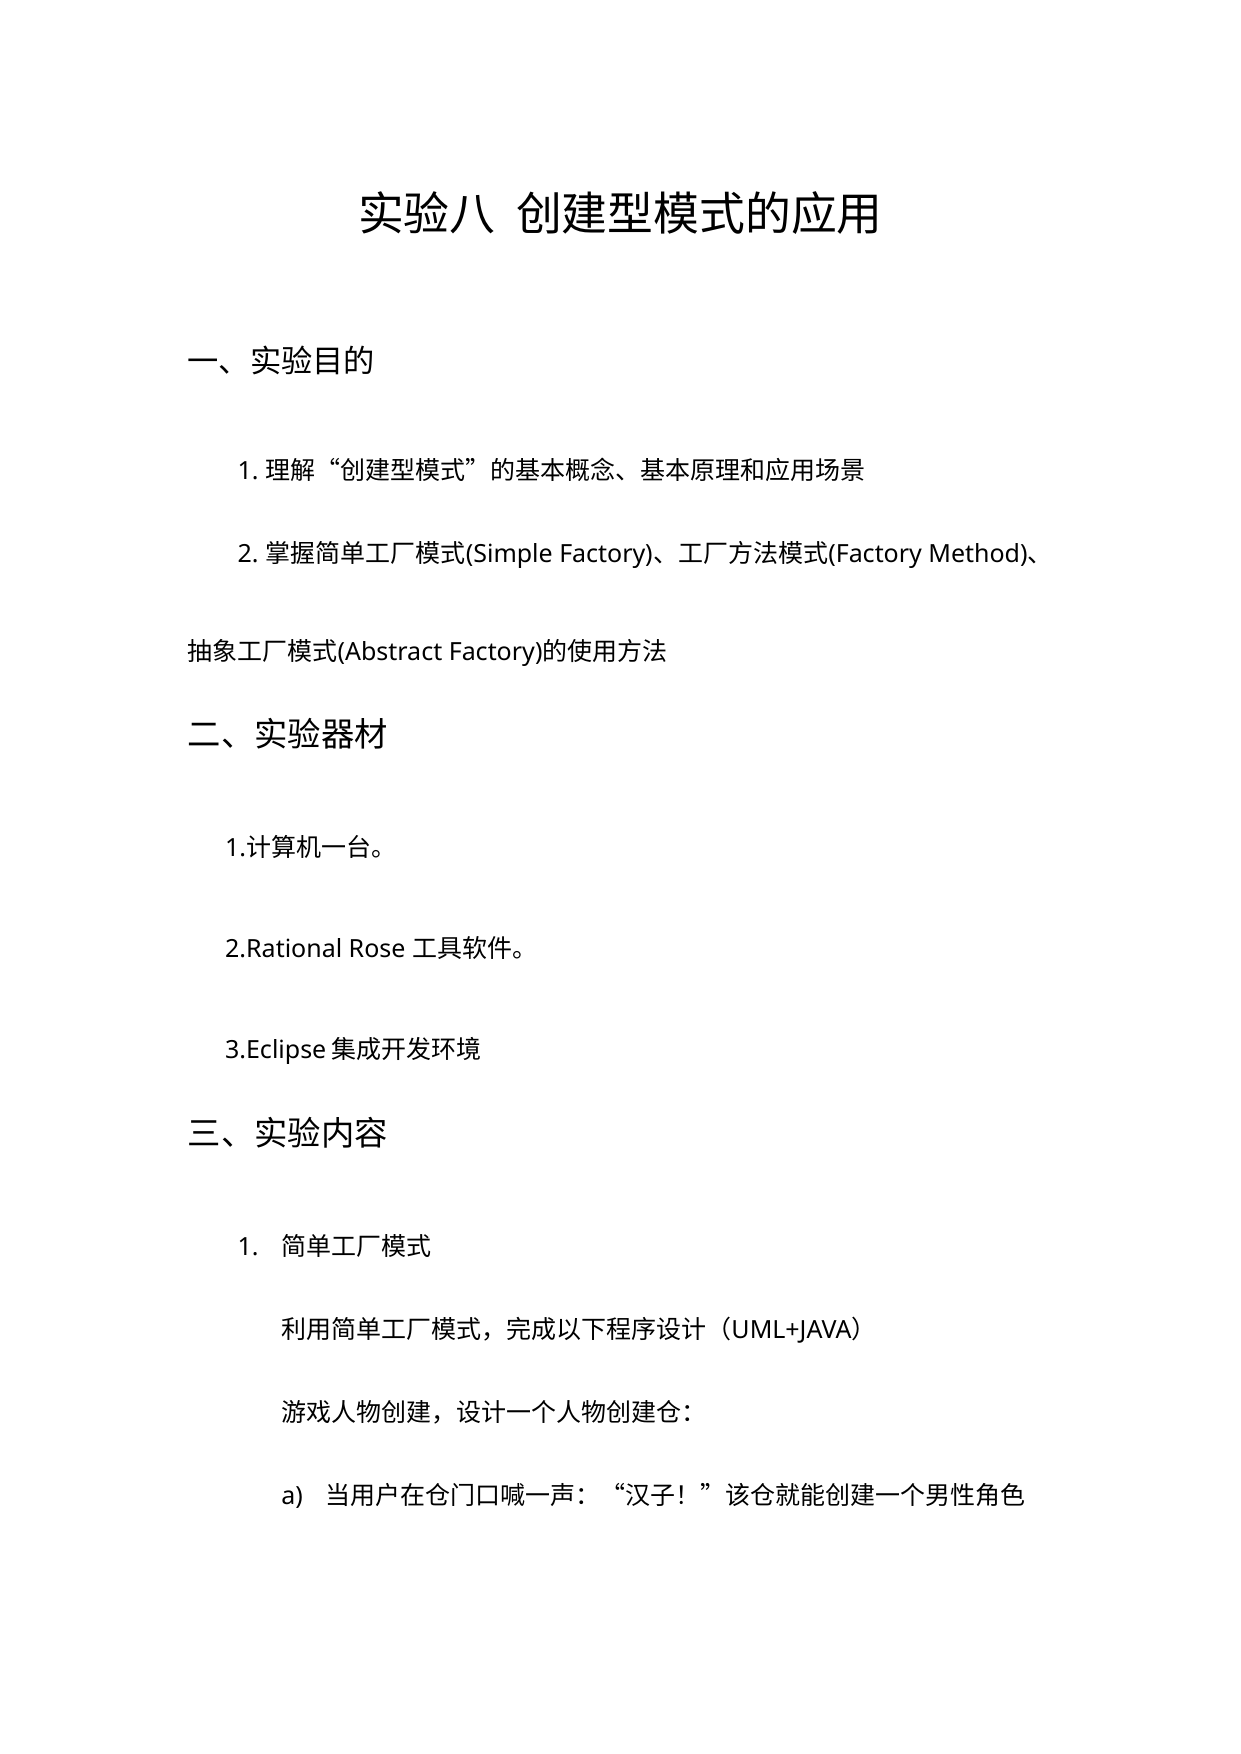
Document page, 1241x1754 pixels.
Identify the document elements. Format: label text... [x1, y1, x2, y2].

text 三、实验内容 [187, 1099, 1053, 1164]
list 游戏人物创建，设计一个人物创建仓： [281, 1378, 1053, 1443]
list 简单工厂模式 [237, 1212, 1053, 1277]
text 实验八 创建型模式的应用 [187, 162, 1053, 259]
text 2.Rational Rose 工具软件。 [187, 914, 1053, 979]
text 3.Eclipse集成开发环境 [187, 1016, 1053, 1081]
text 一、实验目的 [187, 326, 1053, 391]
text 1. 理解“创建型模式”的基本概念、基本原理和应用场景 [187, 436, 1053, 501]
text 2. 掌握简单工厂模式(Simple Factory)、工厂方法模式(Factory Method)、抽象工厂模式(Abstract Factory)的使用方法 [187, 519, 1053, 682]
text 二、实验器材 [187, 700, 1053, 765]
list 利用简单工厂模式，完成以下程序设计（UML+JAVA） [281, 1295, 1053, 1360]
text 1.计算机一台。 [187, 813, 1053, 878]
list 当用户在仓门口喊一声：“汉子！”该仓就能创建一个男性角色 [281, 1461, 1053, 1526]
